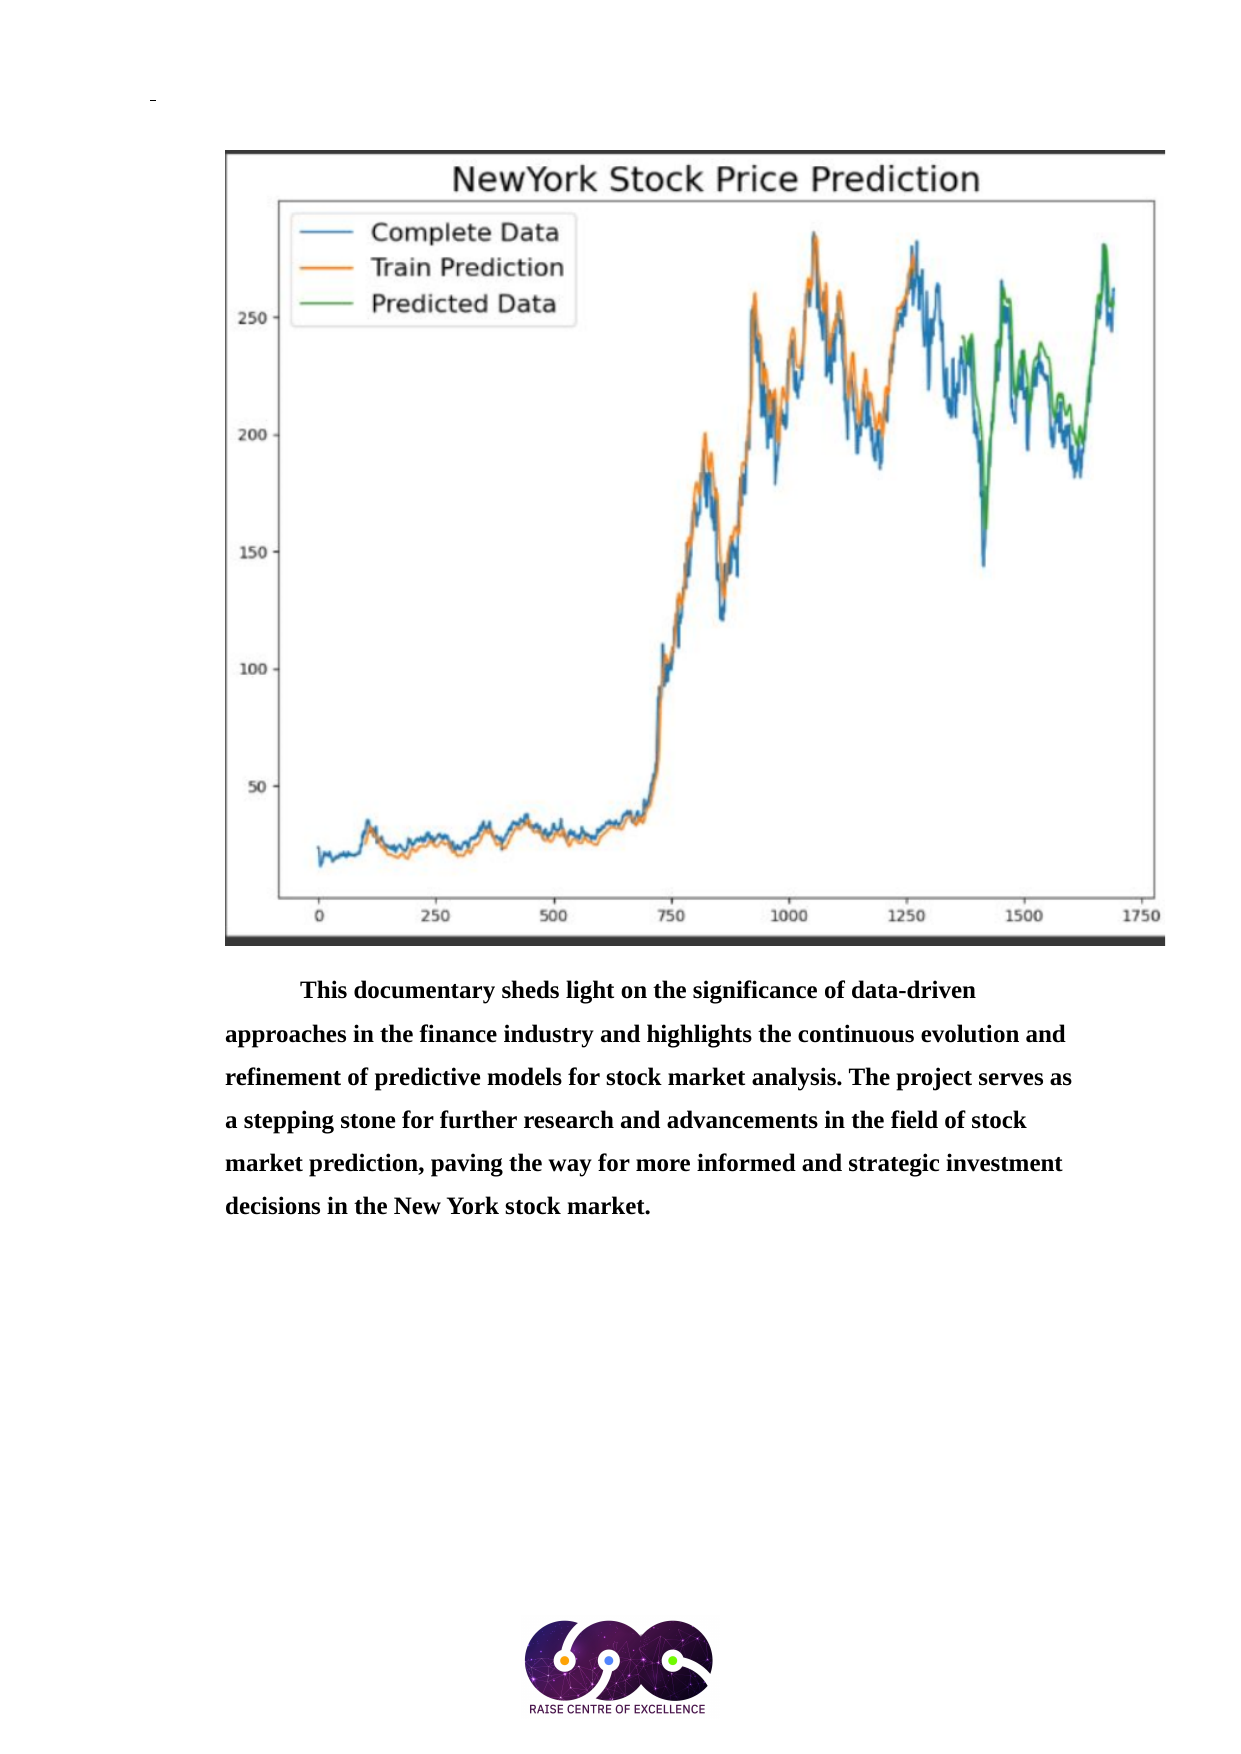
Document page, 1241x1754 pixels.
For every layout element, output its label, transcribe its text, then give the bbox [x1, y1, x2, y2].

picture [520, 1615, 720, 1719]
picture [225, 150, 1166, 946]
text This documentary sheds light on the significance of data-driven approaches in the finance industry and highlights the continuous evolution and refinement of predictive models for stock market analysis. The project serves as a stepping stone for further research and advancements in the field of stock market prediction, paving the way for more informed and strategic investment decisions in the New York stock market. [225, 976, 1090, 1220]
